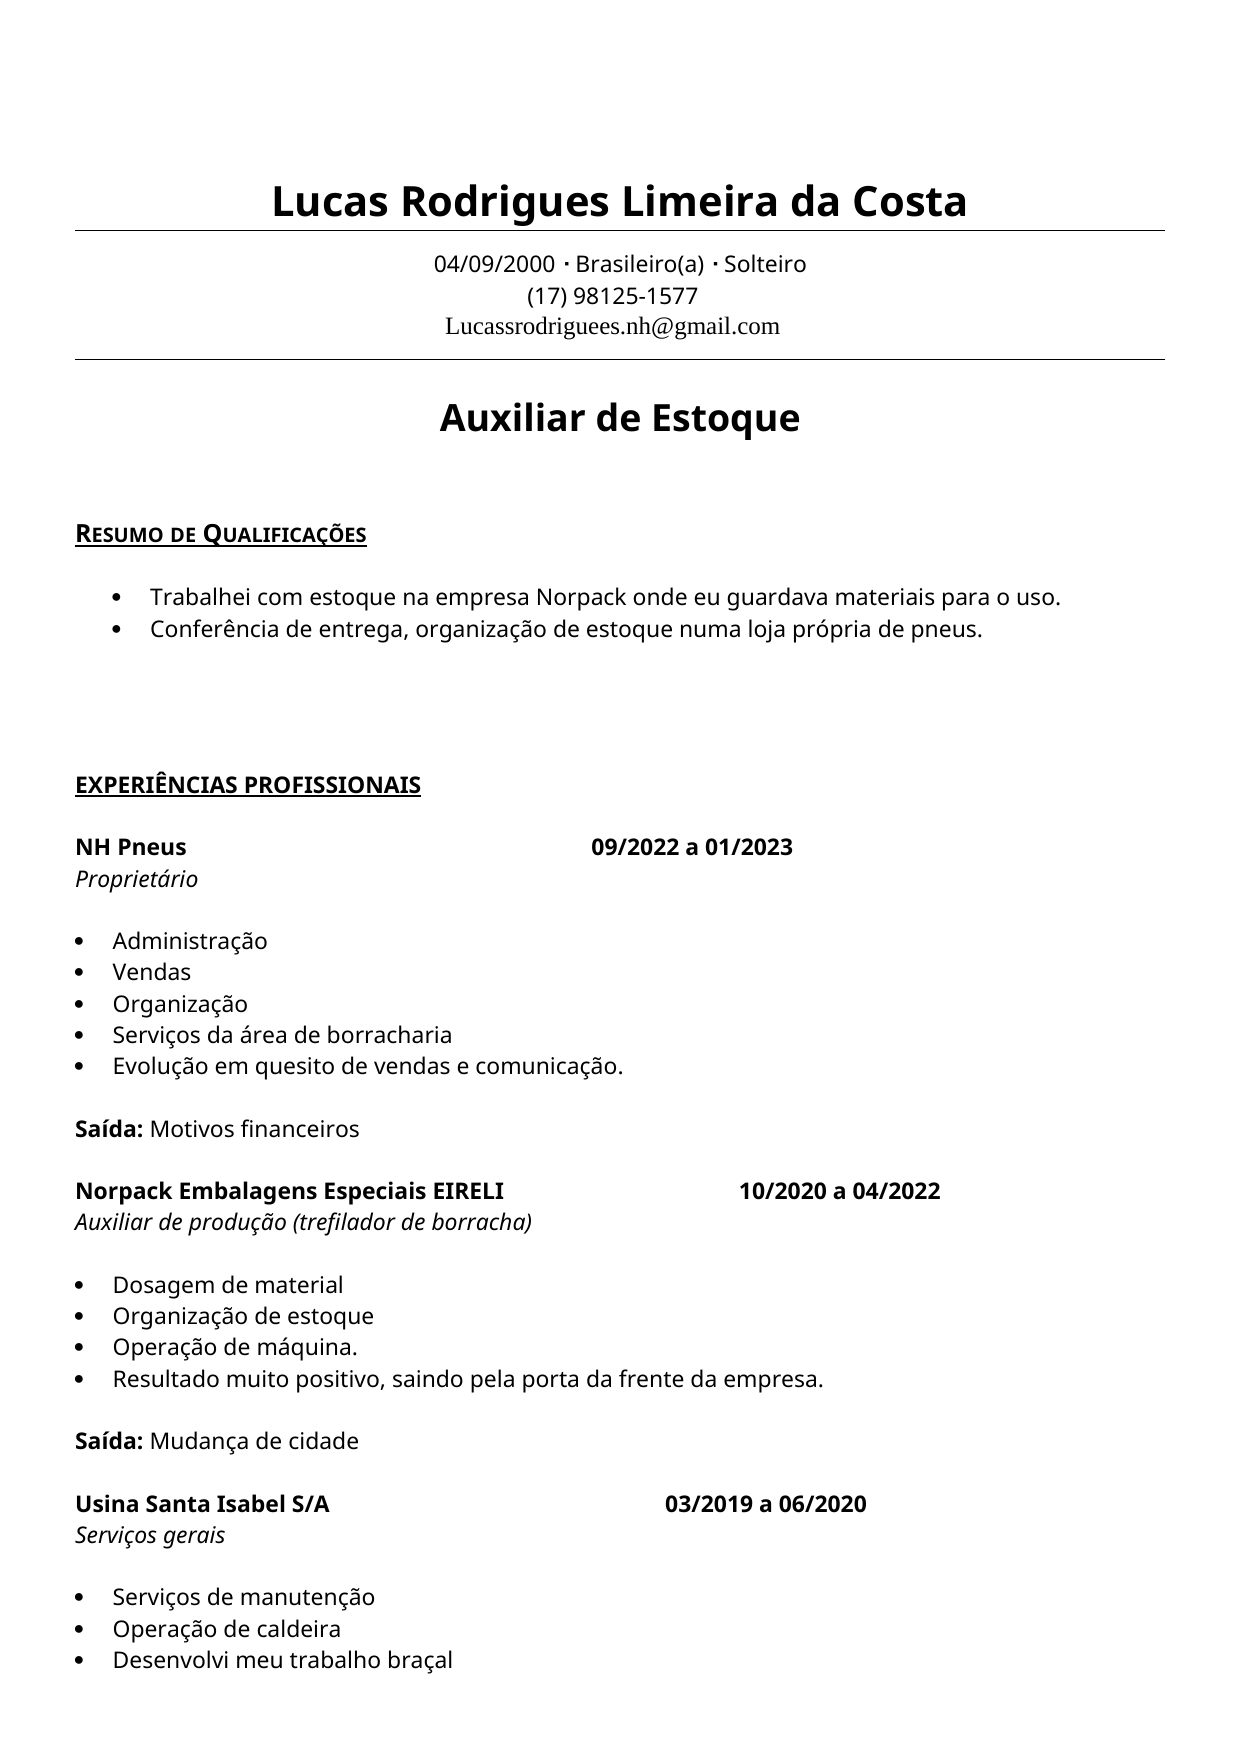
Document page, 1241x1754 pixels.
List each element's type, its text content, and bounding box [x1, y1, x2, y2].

list Organização [75, 987, 1165, 1019]
title Resumo de Qualificações [75, 516, 1165, 550]
list Serviços da área de borracharia [75, 1019, 1165, 1050]
list Serviços de manutenção [75, 1581, 1165, 1612]
list Administração [75, 925, 1165, 956]
list Operação de caldeira [75, 1612, 1165, 1644]
title Auxiliar de Estoque [75, 391, 1165, 442]
list Desenvolvi meu trabalho braçal [75, 1644, 1165, 1675]
text Proprietário [75, 862, 1165, 894]
list Conferência de entrega, organização de estoque numa loja própria de pneus. [112, 612, 1165, 644]
text Auxiliar de produção (trefilador de borracha) [75, 1206, 1165, 1237]
list Organização de estoque [75, 1300, 1165, 1331]
list Operação de máquina. [75, 1331, 1165, 1362]
list Vendas [75, 956, 1165, 987]
list Resultado muito positivo, saindo pela porta da frente da empresa. [75, 1362, 1165, 1394]
list Trabalhei com estoque na empresa Norpack onde eu guardava materiais para o uso. [112, 581, 1165, 612]
text Saída: Motivos financeiros [75, 1112, 1165, 1144]
title Lucas Rodrigues Limeira da Costa [75, 171, 1165, 230]
text EXPERIÊNCIAS PROFISSIONAIS [75, 769, 1165, 800]
text NH Pneus 09/2022 a 01/2023 [75, 831, 1165, 862]
text Usina Santa Isabel S/A 03/2019 a 06/2020 [75, 1487, 1165, 1519]
list Evolução em quesito de vendas e comunicação. [75, 1050, 1165, 1081]
text 04/09/2000 Brasileiro(a) Solteiro [75, 248, 1165, 280]
text (17) 98125-1577 [60, 280, 1165, 311]
text Norpack Embalagens Especiais EIRELI 10/2020 a 04/2022 [75, 1175, 1165, 1206]
list Dosagem de material [75, 1269, 1165, 1300]
text Saída: Mudança de cidade [75, 1425, 1165, 1456]
text Serviços gerais [75, 1519, 1165, 1550]
text Lucassrodriguees.nh@gmail.com [60, 311, 1165, 340]
